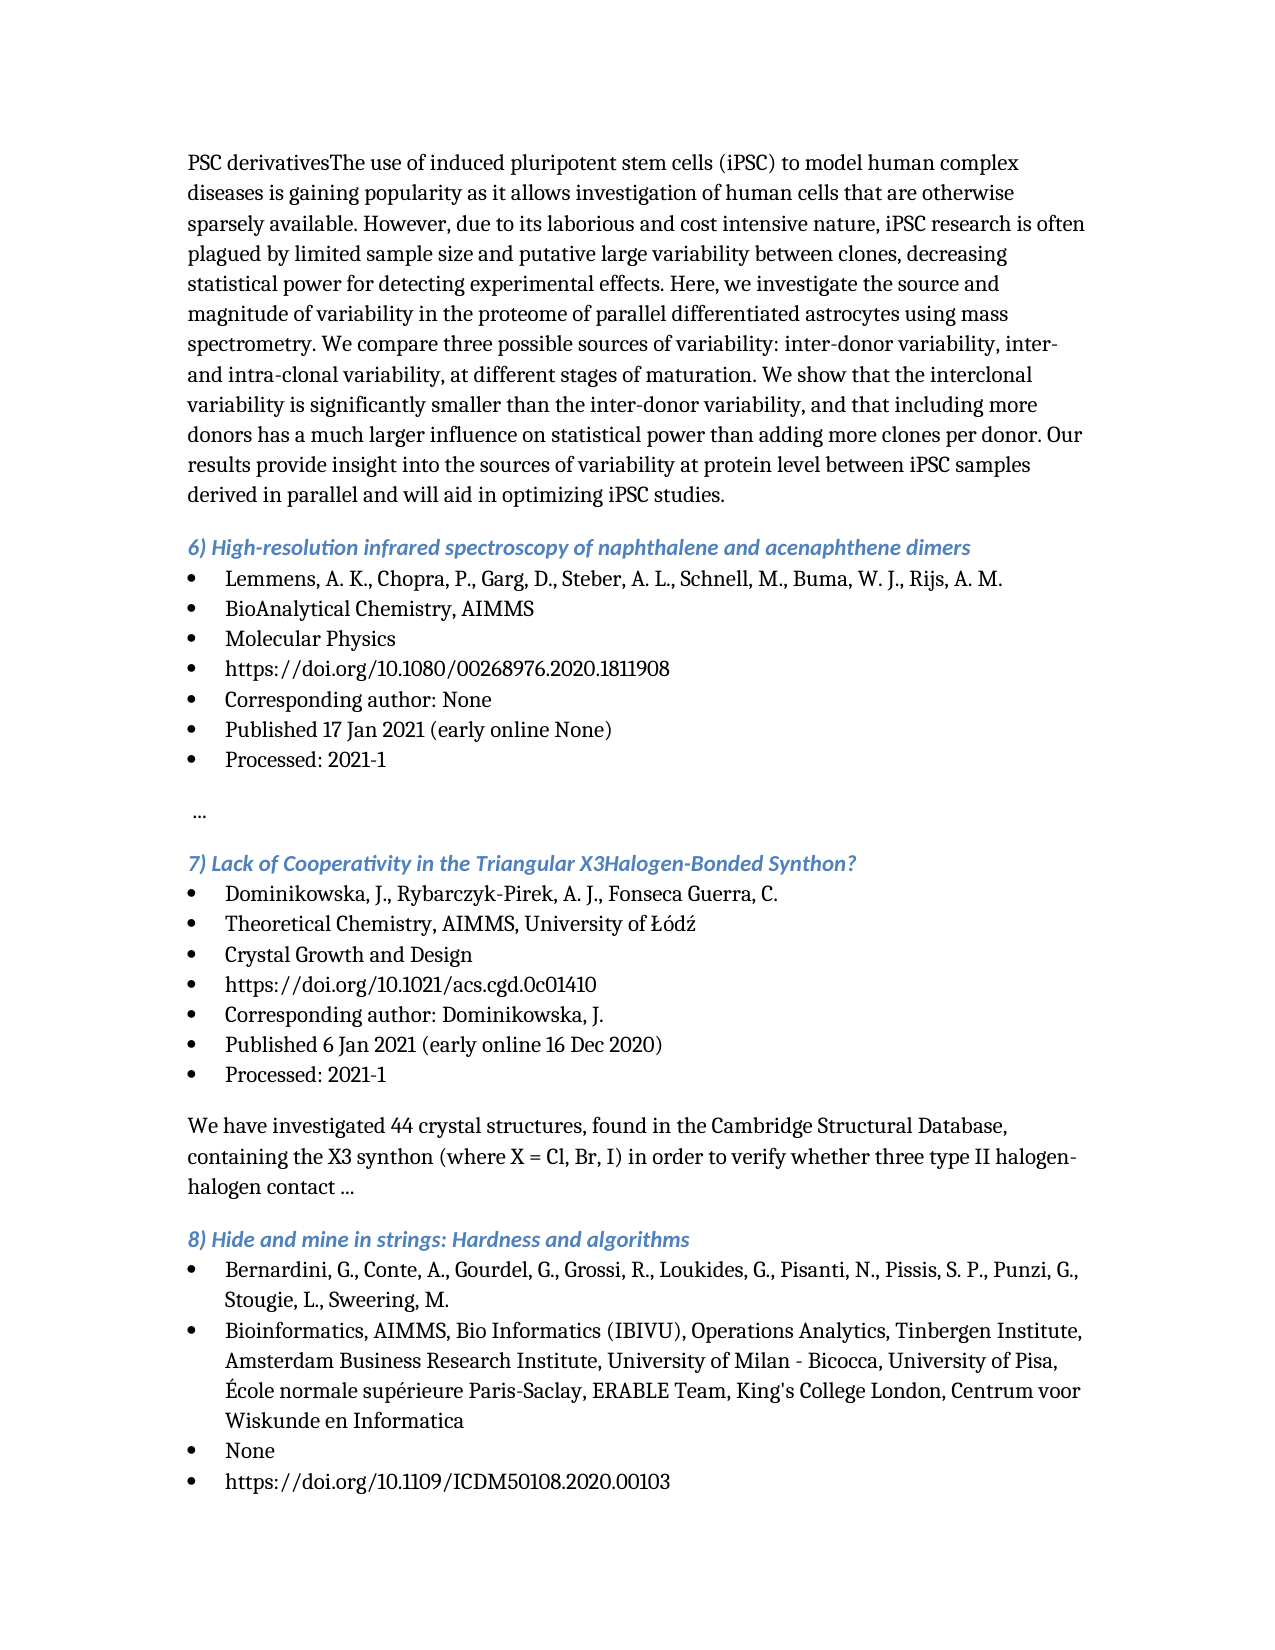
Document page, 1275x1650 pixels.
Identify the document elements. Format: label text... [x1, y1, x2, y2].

list https://doi.org/10.1109/ICDM50108.2020.00103 [187, 1468, 1087, 1495]
list https://doi.org/10.1080/00268976.2020.1811908 [187, 656, 1087, 682]
list Dominikowska, J., Rybarczyk-Pirek, A. J., Fonseca Guerra, C. [187, 881, 1087, 907]
text We have investigated 44 crystal structures, found in the Cambridge Structural Database, containing the X3 synthon (where X = Cl, Br, I) in order to verify whether three type II halogen-halogen contact ... [187, 1113, 1087, 1200]
list BioAnalytical Chemistry, AIMMS [187, 596, 1087, 622]
list Corresponding author: Dominikowska, J. [187, 1002, 1087, 1028]
list Lemmens, A. K., Chopra, P., Garg, D., Steber, A. L., Schnell, M., Buma, W. J., Rijs, A. M. [187, 566, 1087, 592]
list None [187, 1438, 1087, 1464]
list Bernardini, G., Conte, A., Gourdel, G., Grossi, R., Loukides, G., Pisanti, N., Pissis, S. P., Punzi, G., Stougie, L., Sweering, M. [187, 1257, 1087, 1313]
list Published 6 Jan 2021 (early online 16 Dec 2020) [187, 1032, 1087, 1058]
subtitle 7) Lack of Cooperativity in the Triangular X3Halogen-Bonded Synthon? [187, 849, 1087, 877]
list Theoretical Chemistry, AIMMS, University of Łódź [187, 911, 1087, 938]
text ... [187, 798, 1087, 824]
list Bioinformatics, AIMMS, Bio Informatics (IBIVU), Operations Analytics, Tinbergen Institute, Amsterdam Business Research Institute, University of Milan - Bicocca, University of Pisa, École normale supérieure Paris-Saclay, ERABLE Team, King's College London, Centrum voor Wiskunde en Informatica [187, 1317, 1087, 1434]
list Processed: 2021-1 [187, 747, 1087, 773]
list https://doi.org/10.1021/acs.cgd.0c01410 [187, 972, 1087, 998]
list Corresponding author: None [187, 686, 1087, 713]
subtitle 8) Hide and mine in strings: Hardness and algorithms [187, 1225, 1087, 1253]
list Published 17 Jan 2021 (early online None) [187, 717, 1087, 743]
text PSC derivativesThe use of induced pluripotent stem cells (iPSC) to model human complex diseases is gaining popularity as it allows investigation of human cells that are otherwise sparsely available. However, due to its laborious and cost intensive nature, iPSC research is often plagued by limited sample size and putative large variability between clones, decreasing statistical power for detecting experimental effects. Here, we investigate the source and magnitude of variability in the proteome of parallel differentiated astrocytes using mass spectrometry. We compare three possible sources of variability: inter-donor variability, inter- and intra-clonal variability, at different stages of maturation. We show that the interclonal variability is significantly smaller than the inter-donor variability, and that including more donors has a much larger influence on statistical power than adding more clones per donor. Our results provide insight into the sources of variability at protein level between iPSC samples derived in parallel and will aid in optimizing iPSC studies. [187, 150, 1087, 509]
list Crystal Growth and Design [187, 941, 1087, 968]
list Molecular Physics [187, 626, 1087, 652]
list Processed: 2021-1 [187, 1062, 1087, 1089]
subtitle 6) High-resolution infrared spectroscopy of naphthalene and acenaphthene dimers [187, 533, 1087, 561]
